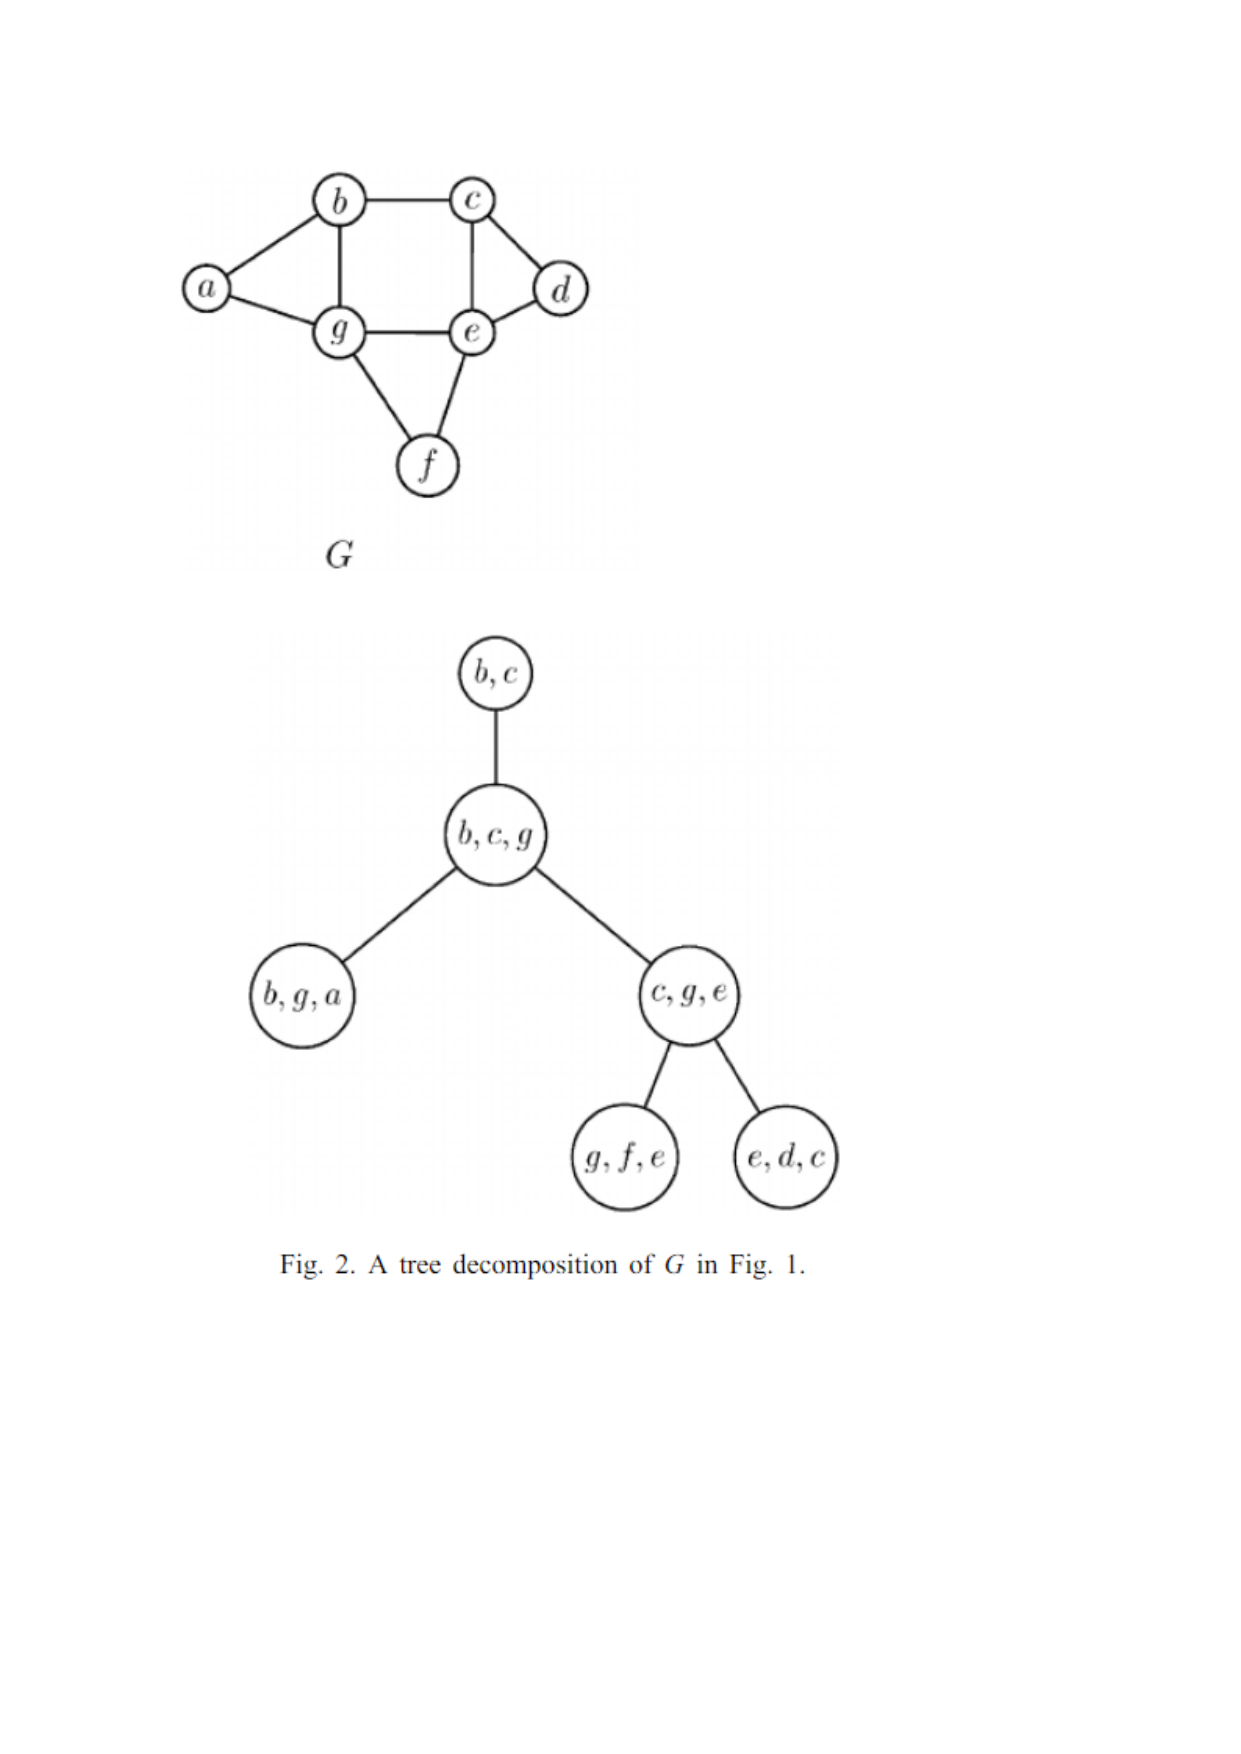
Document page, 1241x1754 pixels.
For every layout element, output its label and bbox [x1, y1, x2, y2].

picture [147, 590, 918, 1297]
picture [147, 147, 642, 589]
